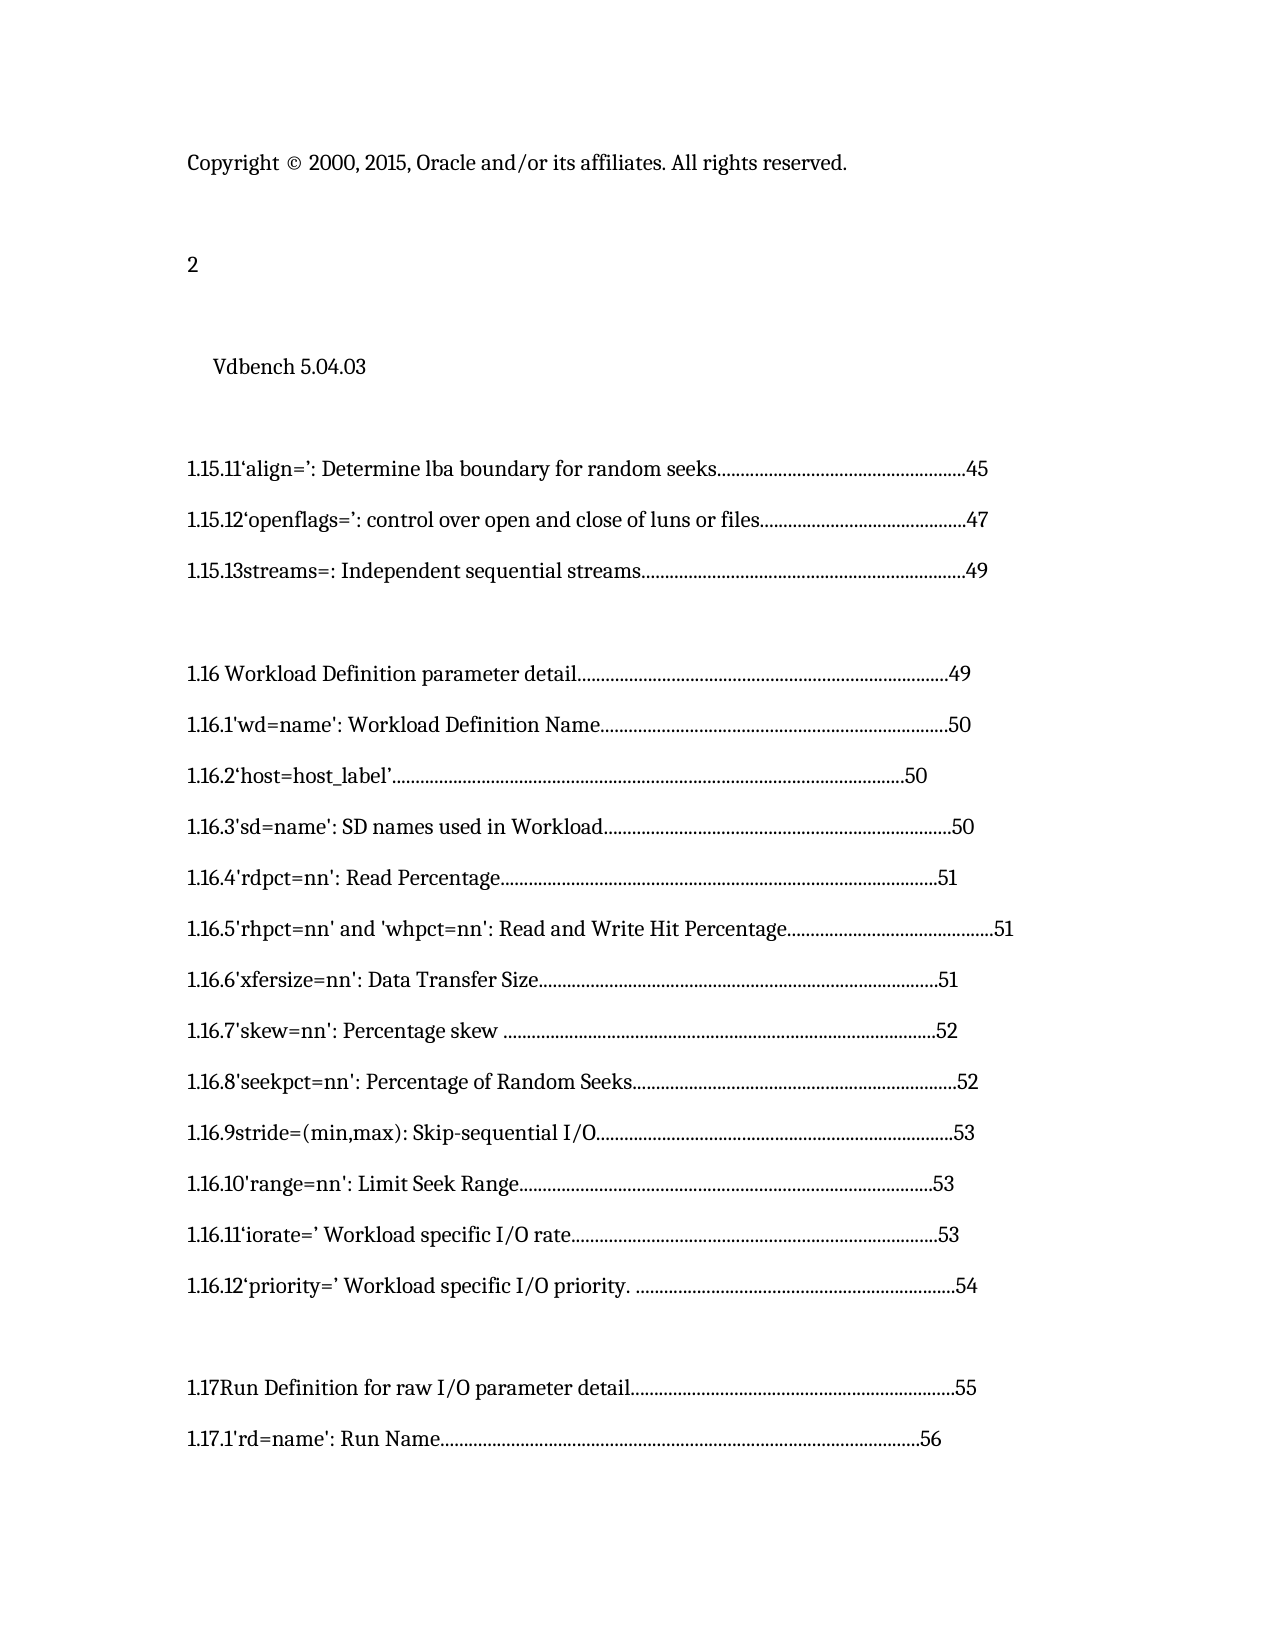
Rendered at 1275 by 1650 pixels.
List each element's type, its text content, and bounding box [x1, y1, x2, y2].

text 1.15.13streams=: Independent sequential streams.....................................................................49 [187, 558, 1087, 585]
text 1.16.5'rhpct=nn' and 'whpct=nn': Read and Write Hit Percentage............................................51 [187, 916, 1087, 942]
text 1.16.12‘priority=’ Workload specific I/O priority. ....................................................................54 [187, 1273, 1087, 1299]
text 1.17Run Definition for raw I/O parameter detail.....................................................................55 [187, 1375, 1087, 1401]
text 1.16.4'rdpct=nn': Read Percentage.............................................................................................51 [187, 864, 1087, 891]
text 1.17.1'rd=name': Run Name......................................................................................................56 [187, 1426, 1087, 1452]
text 1.16.3'sd=name': SD names used in Workload..........................................................................50 [187, 813, 1087, 840]
text Copyright © 2000, 2015, Oracle and/or its affiliates. All rights reserved. [187, 150, 1087, 176]
text 1.16.8'seekpct=nn': Percentage of Random Seeks.....................................................................52 [187, 1069, 1087, 1095]
text 1.16 Workload Definition parameter detail...............................................................................49 [187, 660, 1087, 687]
text 1.16.2‘host=host_label’.............................................................................................................50 [187, 762, 1087, 789]
text 1.15.11‘align=’: Determine lba boundary for random seeks.....................................................45 [187, 456, 1087, 483]
text 1.16.1'wd=name': Workload Definition Name..........................................................................50 [187, 711, 1087, 738]
text 1.16.10'range=nn': Limit Seek Range........................................................................................53 [187, 1171, 1087, 1197]
text 1.16.6'xfersize=nn': Data Transfer Size.....................................................................................51 [187, 967, 1087, 993]
text 1.15.12‘openflags=’: control over open and close of luns or files............................................47 [187, 507, 1087, 534]
text 1.16.9stride=(min,max): Skip-sequential I/O............................................................................53 [187, 1120, 1087, 1146]
text 1.16.7'skew=nn': Percentage skew ............................................................................................52 [187, 1018, 1087, 1044]
text Vdbench 5.04.03 [187, 354, 1087, 381]
text 1.16.11‘iorate=’ Workload specific I/O rate..............................................................................53 [187, 1222, 1087, 1248]
text 2 [187, 252, 1087, 278]
